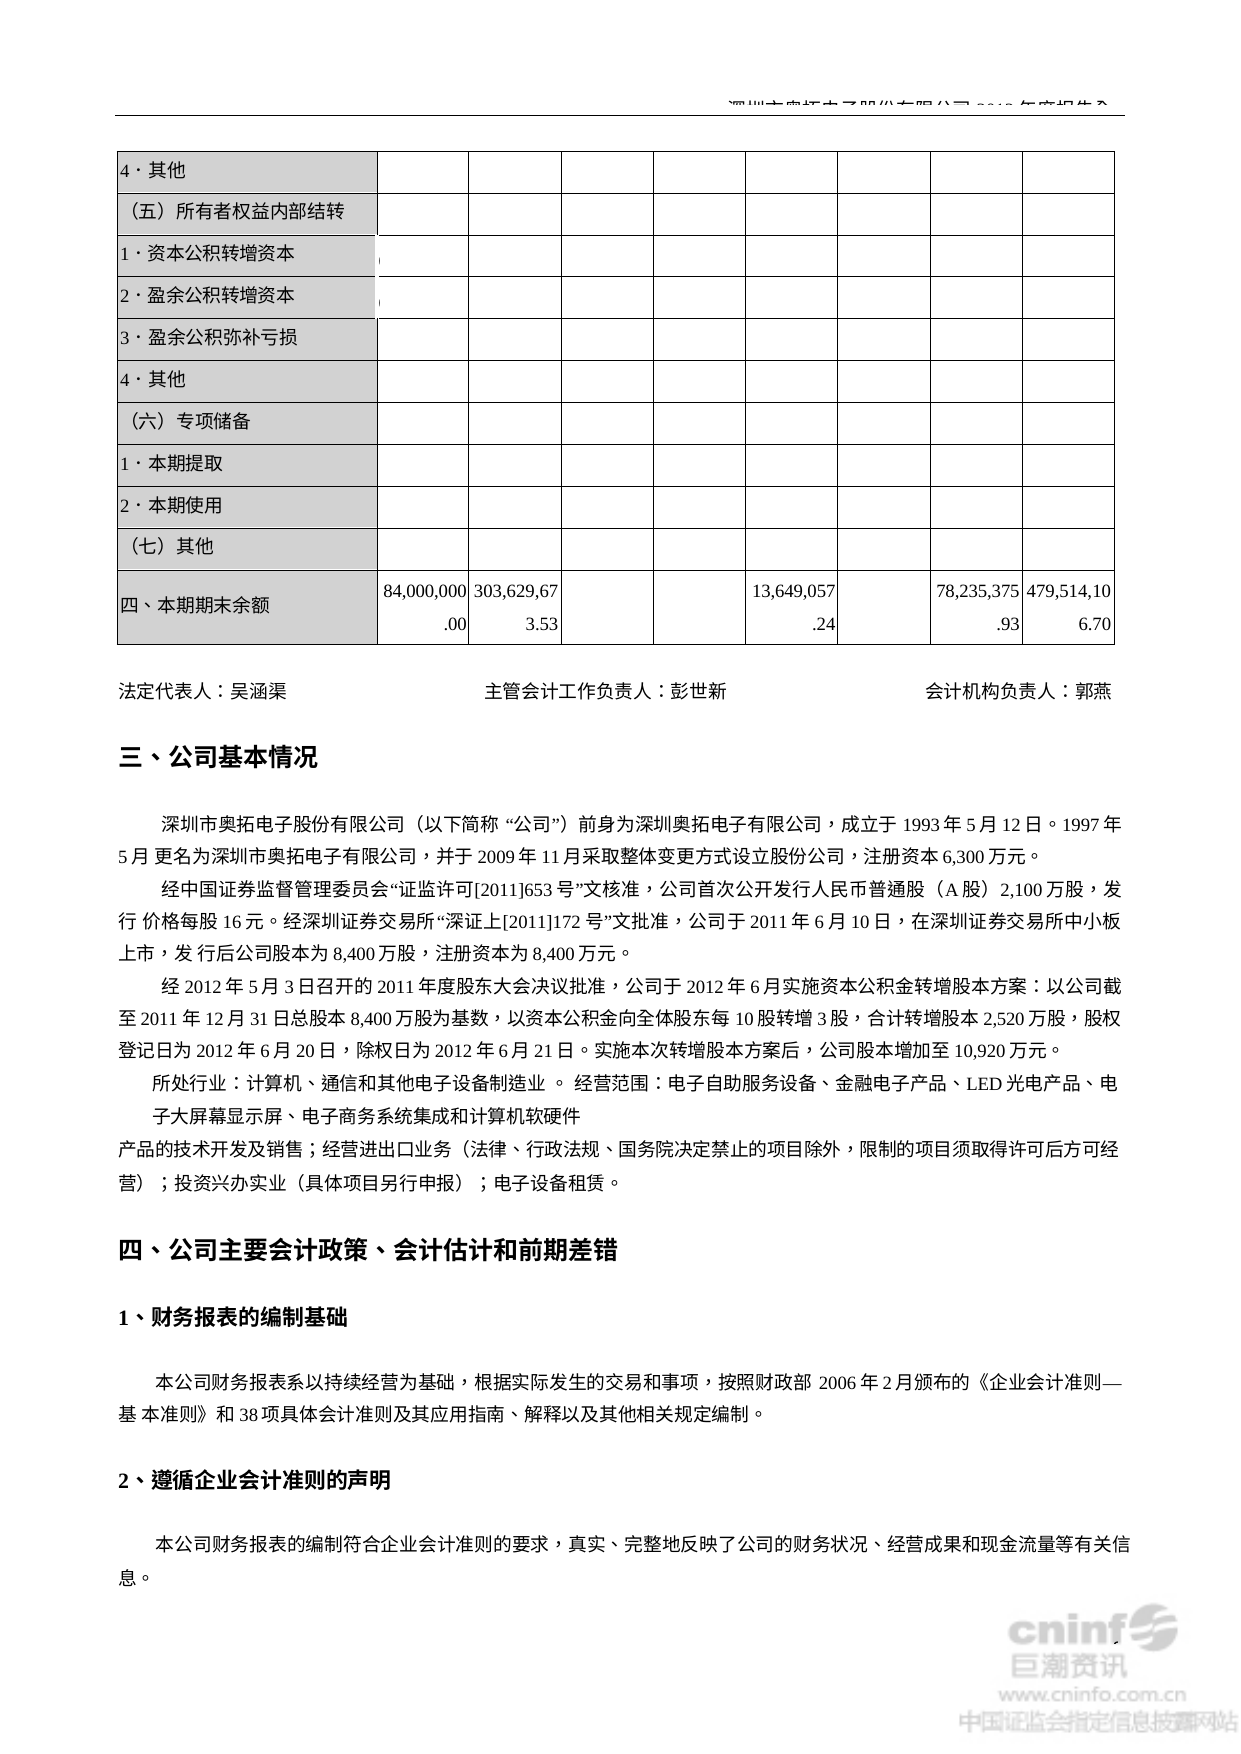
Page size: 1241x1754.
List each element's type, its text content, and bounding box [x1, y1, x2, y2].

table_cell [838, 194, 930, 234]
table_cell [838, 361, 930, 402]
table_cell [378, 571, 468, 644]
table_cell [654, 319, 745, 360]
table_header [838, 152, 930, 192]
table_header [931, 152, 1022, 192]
text 产品的技术开发及销售；经营进出口业务（法律、行政法规、国务院决定禁止的项目除外，限制的项目须取得许可后方可经 营）；投资兴办实业（具体项目另行申报）；电子设备租赁。 [118, 1137, 1123, 1196]
text 经2012年5月3日召开的2011年度股东大会决议批准，公司于2012年6月实施资本公积金转增股本方案：以公司截至2011 年12月31日总股本8,400万股为基数，以资本公积金向全体股东每10股转增3股，合计转增股本2,520万股，股权登记日为2012 年6月20日，除权日为2012年6月21日。实施本次转增股本方案后，公司股本增加至10,920万元。 [118, 973, 1122, 1062]
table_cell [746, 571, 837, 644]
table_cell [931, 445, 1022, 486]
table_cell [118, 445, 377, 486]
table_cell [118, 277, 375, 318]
text 经中国证券监督管理委员会“证监许可[2011]653号”文核准，公司首次公开发行人民币普通股（A股）2,100万股，发行 价格每股16元。经深圳证券交易所“深证上[2011]172号”文批准，公司于2011年6月10日，在深圳证券交易所中小板上市，发 行后公司股本为8,400万股，注册资本为8,400万元。 [118, 876, 1123, 965]
picture [958, 1593, 1241, 1754]
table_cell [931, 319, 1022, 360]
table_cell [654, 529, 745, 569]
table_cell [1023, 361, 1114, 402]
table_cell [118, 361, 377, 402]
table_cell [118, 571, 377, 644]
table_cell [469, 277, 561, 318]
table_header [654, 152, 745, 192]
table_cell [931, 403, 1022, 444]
subtitle 1、财务报表的编制基础 [118, 1302, 1123, 1332]
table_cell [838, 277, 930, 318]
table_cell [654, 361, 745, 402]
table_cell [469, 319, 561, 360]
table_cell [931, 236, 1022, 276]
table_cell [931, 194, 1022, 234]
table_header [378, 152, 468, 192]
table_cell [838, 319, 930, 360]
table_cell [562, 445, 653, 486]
text 本公司财务报表系以持续经营为基础，根据实际发生的交易和事项，按照财政部2006年2月颁布的《企业会计准则—基 本准则》和38项具体会计准则及其应用指南、解释以及其他相关规定编制。 [118, 1369, 1122, 1427]
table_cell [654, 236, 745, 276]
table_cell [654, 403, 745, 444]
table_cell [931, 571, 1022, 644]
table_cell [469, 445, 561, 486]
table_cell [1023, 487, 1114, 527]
subtitle 四、公司主要会计政策、会计估计和前期差错 [118, 1233, 1123, 1267]
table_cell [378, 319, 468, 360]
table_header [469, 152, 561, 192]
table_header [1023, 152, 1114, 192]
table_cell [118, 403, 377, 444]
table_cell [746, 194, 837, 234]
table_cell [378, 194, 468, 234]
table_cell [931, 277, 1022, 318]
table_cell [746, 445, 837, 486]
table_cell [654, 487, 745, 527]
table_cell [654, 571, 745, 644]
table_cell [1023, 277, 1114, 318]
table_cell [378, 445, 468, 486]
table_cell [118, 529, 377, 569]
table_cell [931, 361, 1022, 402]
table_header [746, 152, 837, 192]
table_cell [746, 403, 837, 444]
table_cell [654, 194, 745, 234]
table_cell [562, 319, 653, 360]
text 本公司财务报表的编制符合企业会计准则的要求，真实、完整地反映了公司的财务状况、经营成果和现金流量等有关信 [156, 1532, 1138, 1557]
subtitle 2、遵循企业会计准则的声明 [118, 1465, 1123, 1494]
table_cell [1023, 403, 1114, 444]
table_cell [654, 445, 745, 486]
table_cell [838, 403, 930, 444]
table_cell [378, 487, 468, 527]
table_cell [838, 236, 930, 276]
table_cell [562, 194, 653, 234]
text 息。 [118, 1565, 1123, 1591]
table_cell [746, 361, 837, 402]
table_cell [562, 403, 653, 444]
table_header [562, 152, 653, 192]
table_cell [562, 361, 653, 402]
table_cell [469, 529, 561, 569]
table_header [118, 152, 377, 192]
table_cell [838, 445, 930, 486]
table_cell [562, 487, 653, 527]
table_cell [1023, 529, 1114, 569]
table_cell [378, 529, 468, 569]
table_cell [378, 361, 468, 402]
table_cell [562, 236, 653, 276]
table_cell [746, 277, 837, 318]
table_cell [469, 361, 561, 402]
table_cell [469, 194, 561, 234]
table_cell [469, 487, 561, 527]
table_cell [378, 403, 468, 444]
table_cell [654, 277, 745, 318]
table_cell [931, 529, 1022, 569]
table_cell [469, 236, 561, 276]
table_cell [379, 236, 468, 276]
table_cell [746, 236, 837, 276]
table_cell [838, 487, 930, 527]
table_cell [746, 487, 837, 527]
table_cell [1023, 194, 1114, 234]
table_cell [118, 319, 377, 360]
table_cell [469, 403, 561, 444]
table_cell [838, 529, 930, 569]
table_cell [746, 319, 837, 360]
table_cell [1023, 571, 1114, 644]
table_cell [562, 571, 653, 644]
text 法定代表人：吴涵渠 主管会计工作负责人：彭世新 会计机构负责人：郭燕 [118, 678, 1123, 704]
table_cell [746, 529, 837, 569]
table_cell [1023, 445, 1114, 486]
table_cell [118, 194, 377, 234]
text 所处行业：计算机、通信和其他电子设备制造业 。 经营范围：电子自助服务设备、金融电子产品、LED光电产品、电子大屏幕显示屏、电子商务系统集成和计算机软硬件 [152, 1070, 1122, 1129]
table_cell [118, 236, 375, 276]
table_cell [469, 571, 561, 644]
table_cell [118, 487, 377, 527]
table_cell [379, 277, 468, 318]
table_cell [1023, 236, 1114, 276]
text 深圳市奥拓电子股份有限公司（以下简称 “公司”）前身为深圳奥拓电子有限公司，成立于1993年5月12日。1997年5月 更名为深圳市奥拓电子有限公司，并于2009年11月采取整体变更方式设立股份公司，注册资本6,300万元。 [118, 811, 1123, 868]
subtitle 三、公司基本情况 [118, 739, 1123, 773]
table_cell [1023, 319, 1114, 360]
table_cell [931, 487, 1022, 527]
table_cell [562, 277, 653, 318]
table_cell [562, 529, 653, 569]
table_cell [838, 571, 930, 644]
